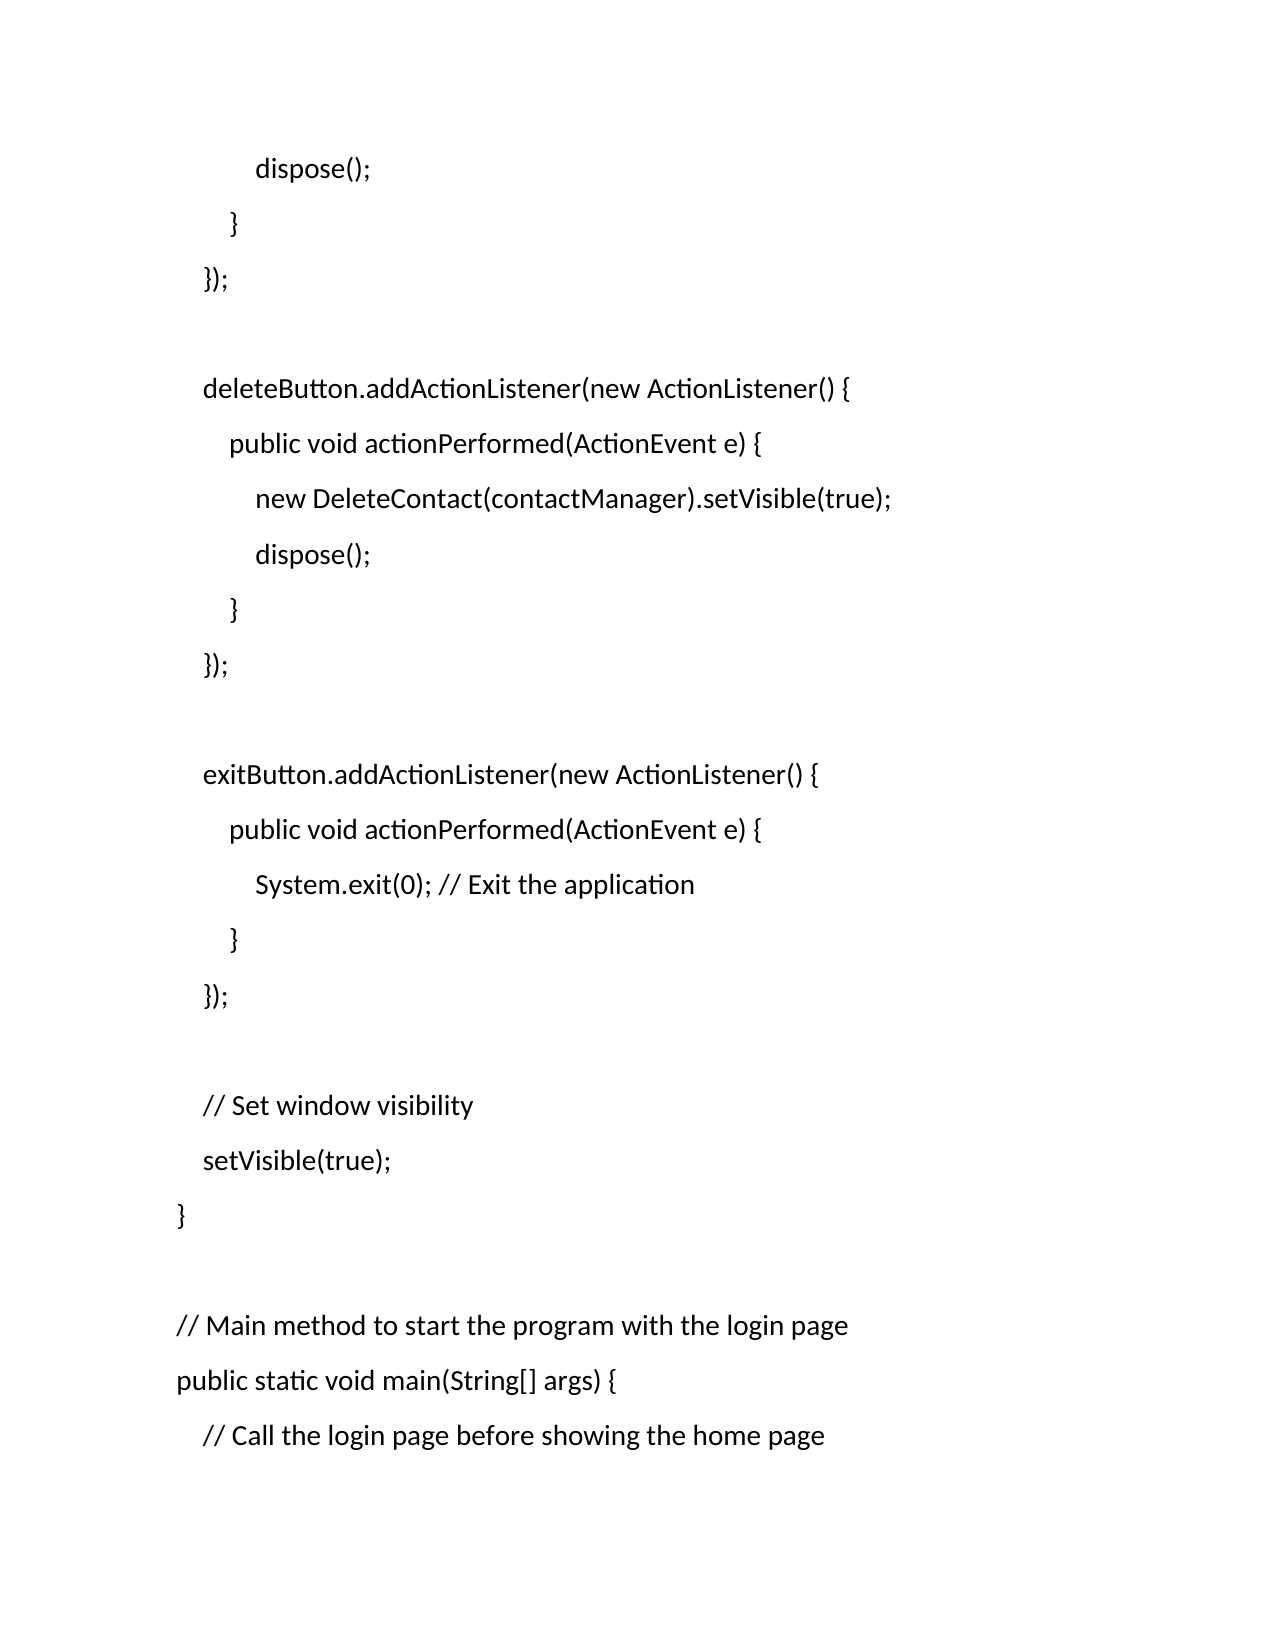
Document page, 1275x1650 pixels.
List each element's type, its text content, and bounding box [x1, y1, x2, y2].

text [150, 426, 1125, 461]
text // Set window visibility [150, 1087, 1125, 1122]
text }); [150, 260, 1125, 296]
text exitButton.addActionListener(new ActionListener() { [150, 756, 1125, 792]
text } [150, 205, 1125, 241]
text } [150, 921, 1125, 957]
text System.exit(0); // Exit the application [150, 866, 1125, 902]
text new DeleteContact(contactManager).setVisible(true); [150, 481, 1125, 516]
text deleteButton.addActionListener(new ActionListener() { [150, 370, 1125, 406]
text public static void main(String[] args) { [150, 1362, 1125, 1398]
text dispose(); [150, 536, 1125, 571]
text } [150, 1197, 1125, 1233]
text // Call the login page before showing the home page [150, 1417, 1125, 1453]
text // Main method to start the program with the login page [150, 1307, 1125, 1343]
text }); [150, 646, 1125, 682]
text setVisible(true); [150, 1142, 1125, 1177]
text }); [150, 977, 1125, 1012]
text } [150, 591, 1125, 626]
text public void actionPerformed(ActionEvent e) { [150, 811, 1125, 847]
text dispose(); [150, 150, 1125, 186]
